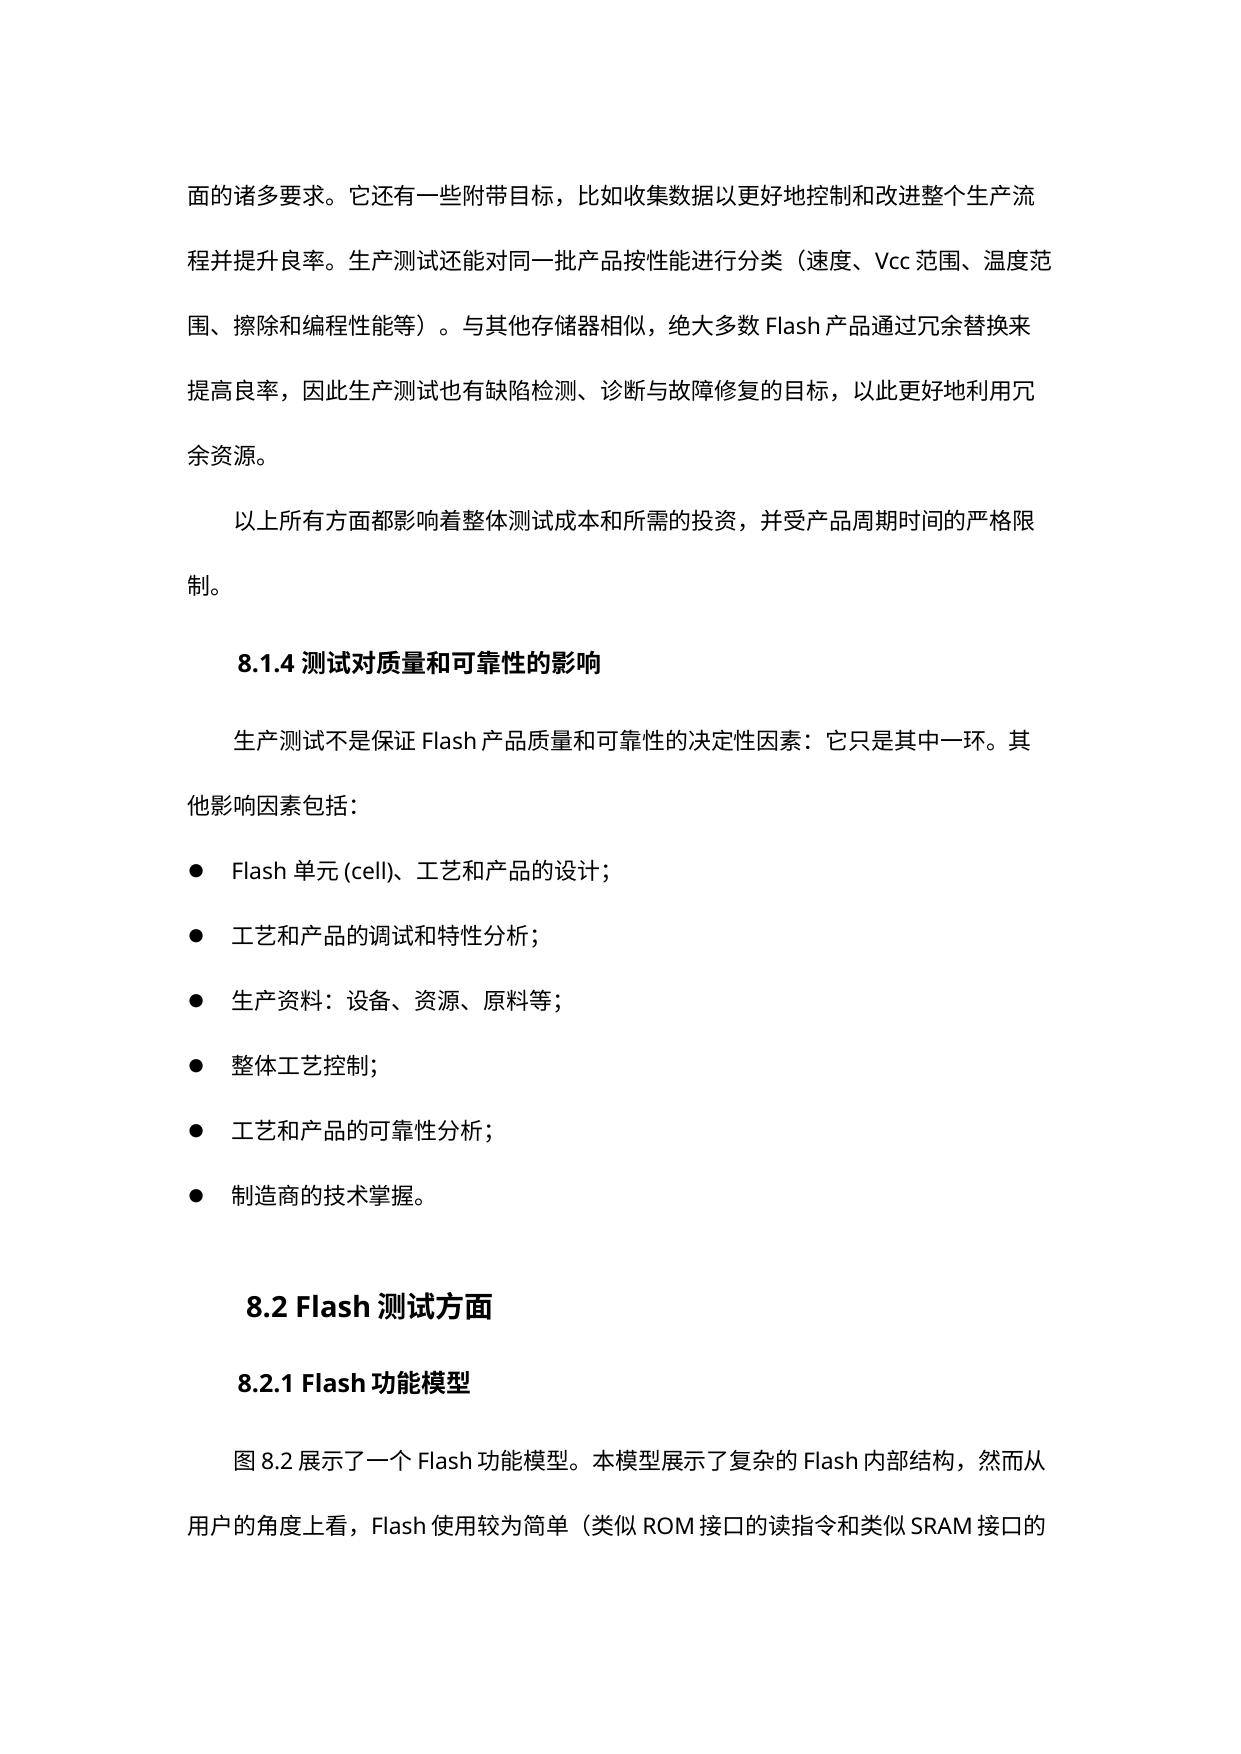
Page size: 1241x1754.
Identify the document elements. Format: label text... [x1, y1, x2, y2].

list 制造商的技术掌握。 [187, 1162, 1053, 1227]
subtitle 8.1.4 测试对质量和可靠性的影响 [187, 629, 1053, 694]
list Flash 单元 (cell)、工艺和产品的设计； [187, 837, 1053, 902]
subtitle 8.2 Flash测试方面 [187, 1272, 1053, 1337]
subtitle 8.2.1 Flash功能模型 [187, 1349, 1053, 1414]
list 整体工艺控制； [187, 1032, 1053, 1097]
list 工艺和产品的可靠性分析； [187, 1097, 1053, 1162]
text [187, 162, 1053, 487]
list 生产资料：设备、资源、原料等； [187, 967, 1053, 1032]
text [187, 1427, 1053, 1557]
text 以上所有方面都影响着整体测试成本和所需的投资，并受产品周期时间的严格限制。 [187, 487, 1053, 617]
list 工艺和产品的调试和特性分析； [187, 902, 1053, 967]
text 生产测试不是保证Flash产品质量和可靠性的决定性因素：它只是其中一环。其他影响因素包括： [187, 707, 1053, 837]
